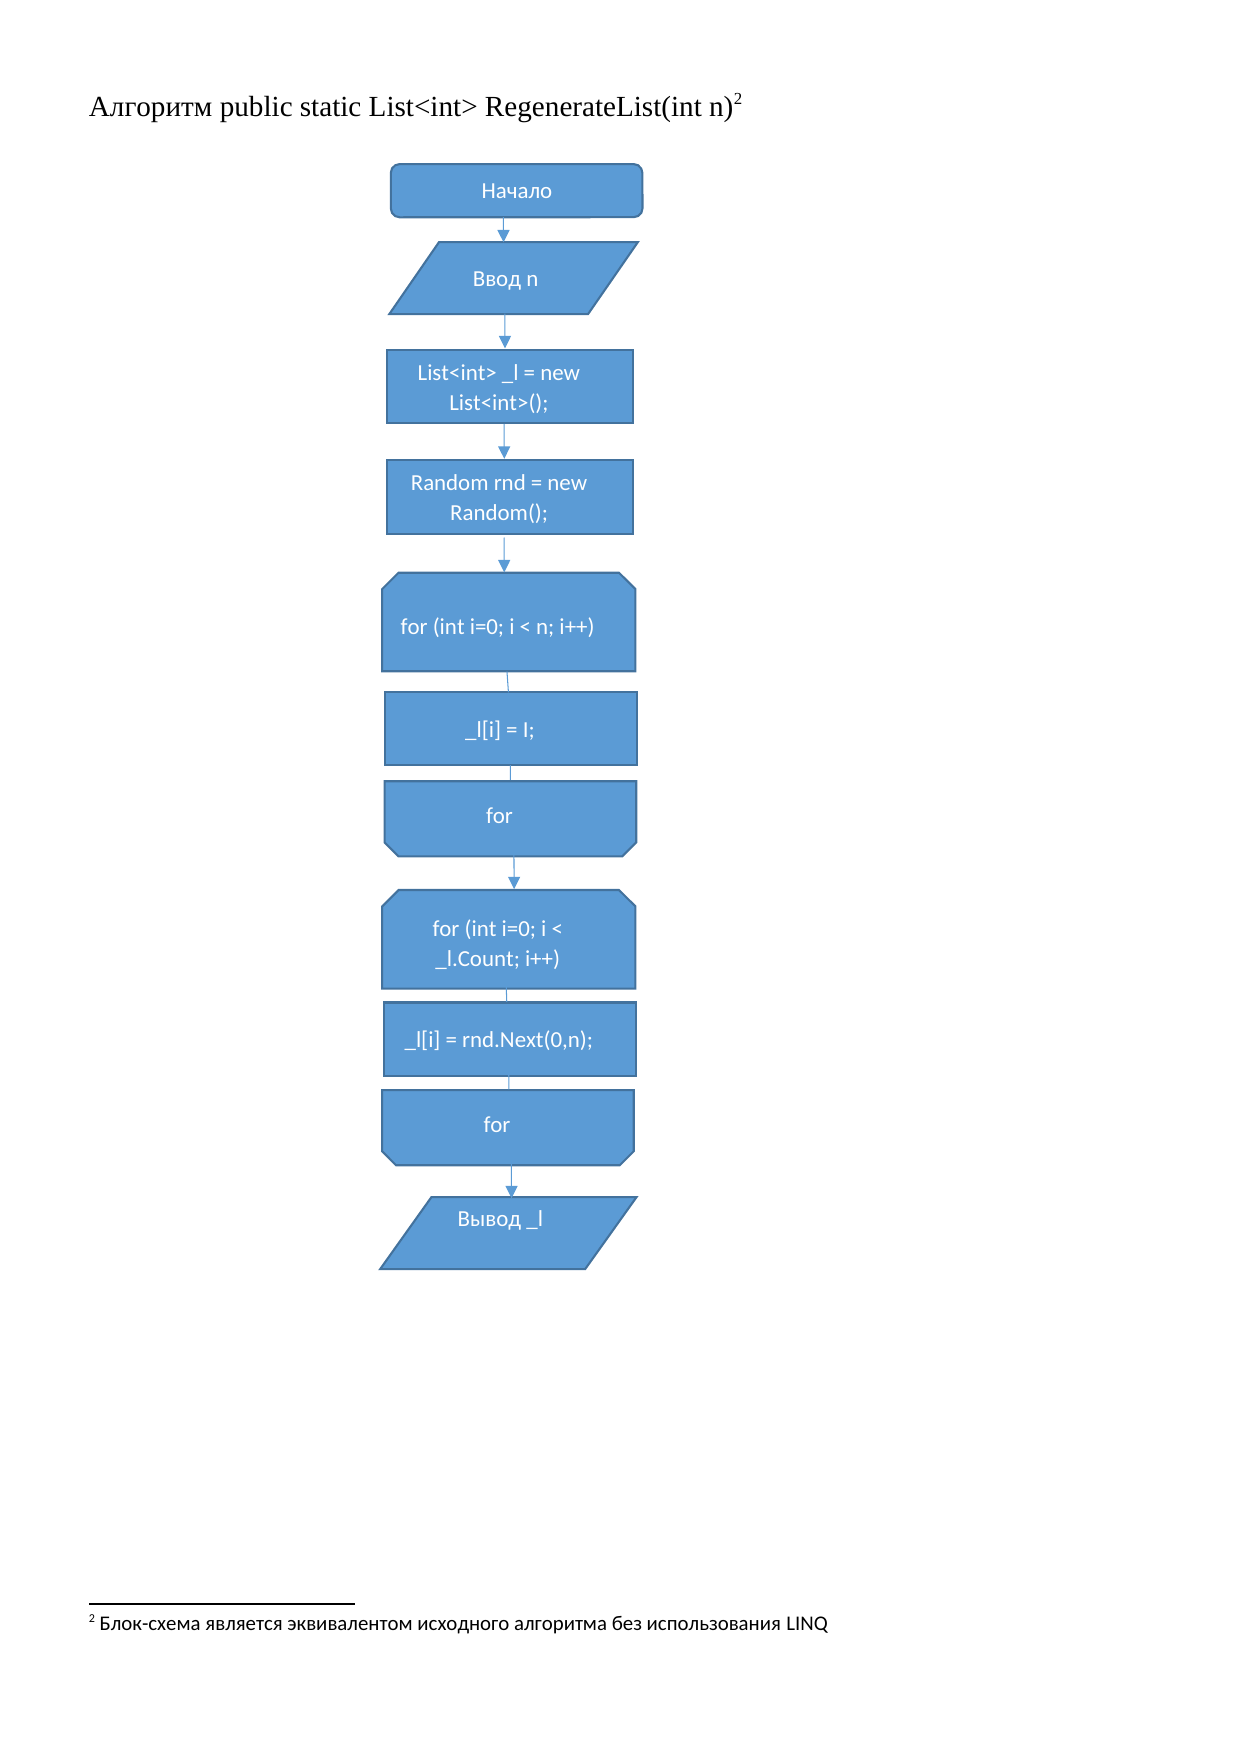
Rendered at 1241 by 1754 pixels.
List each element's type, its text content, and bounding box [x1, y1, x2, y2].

text Алгоритм public static List<int> RegenerateList(int n) [89, 89, 1152, 122]
table_header [89, 139, 1151, 1269]
